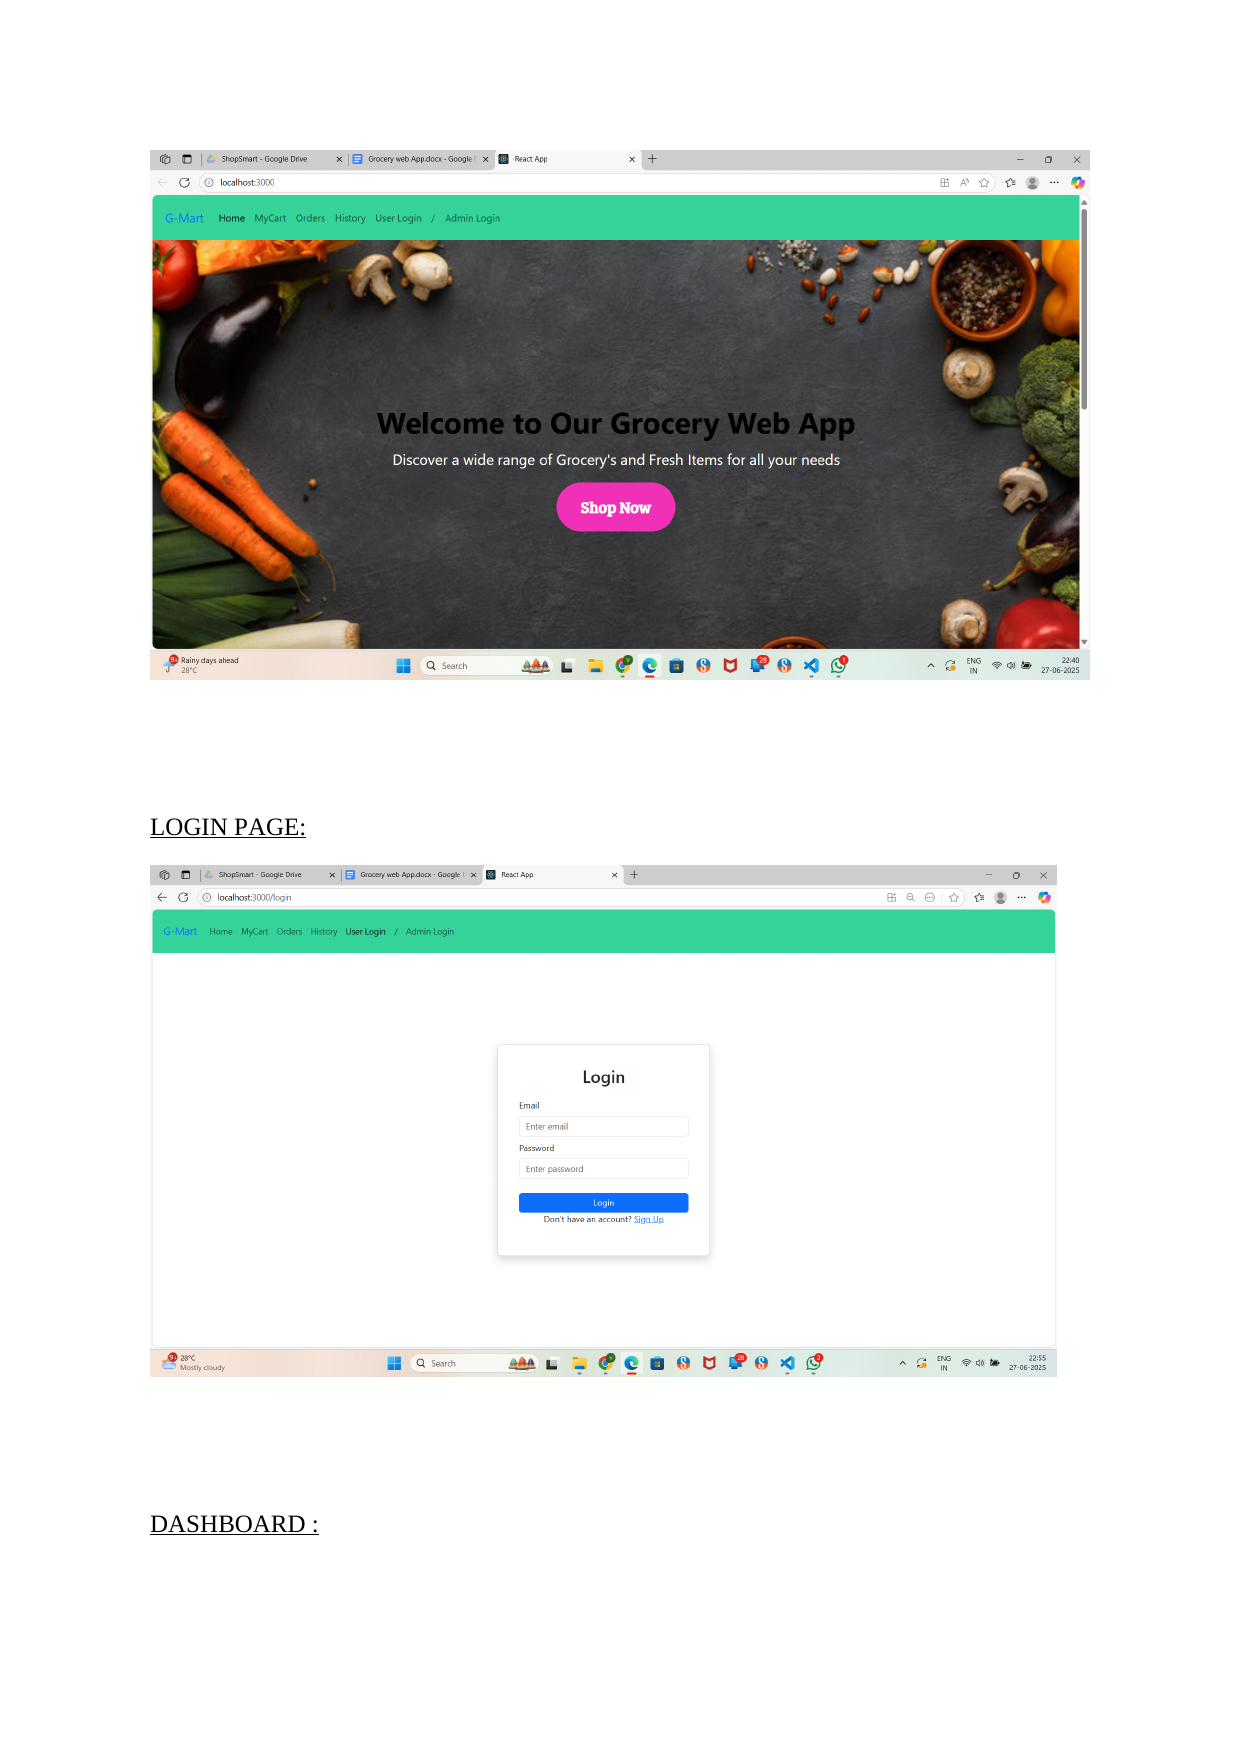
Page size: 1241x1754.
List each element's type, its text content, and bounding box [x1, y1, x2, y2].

text DASHBOARD : [150, 1509, 1090, 1537]
text LOGIN PAGE: [150, 812, 1090, 840]
picture [150, 865, 1057, 1377]
picture [150, 150, 1091, 680]
